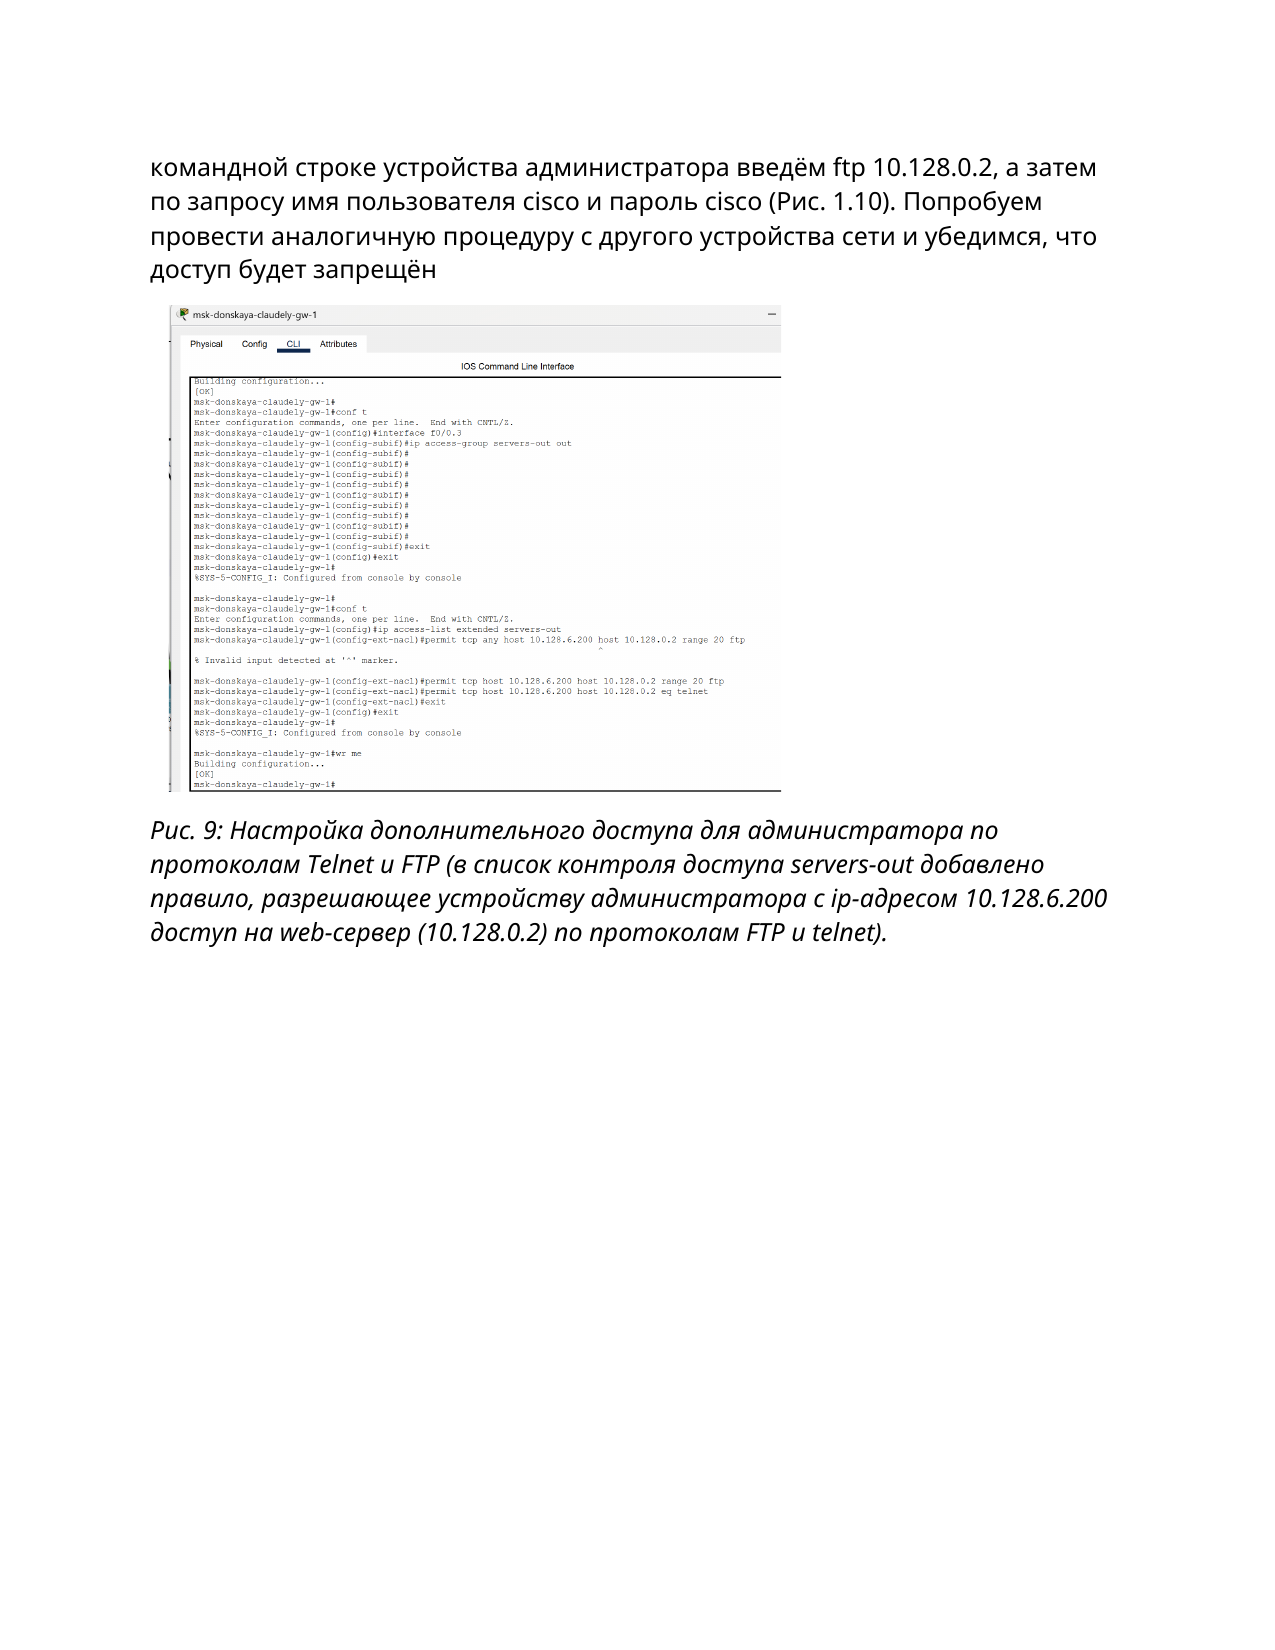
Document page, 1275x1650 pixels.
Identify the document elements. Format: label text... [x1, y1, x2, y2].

picture [168, 305, 782, 792]
text Рис. 9: Настройка дополнительного доступа для администратора по протоколам Telnet и FTP (в список контроля доступа servers-out добавлено правило, разрешающее устройству администратора с ip-адресом 10.128.6.200 доступ на web-сервер (10.128.0.2) по протоколам FTP и telnet). [150, 813, 1125, 949]
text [150, 150, 1125, 286]
